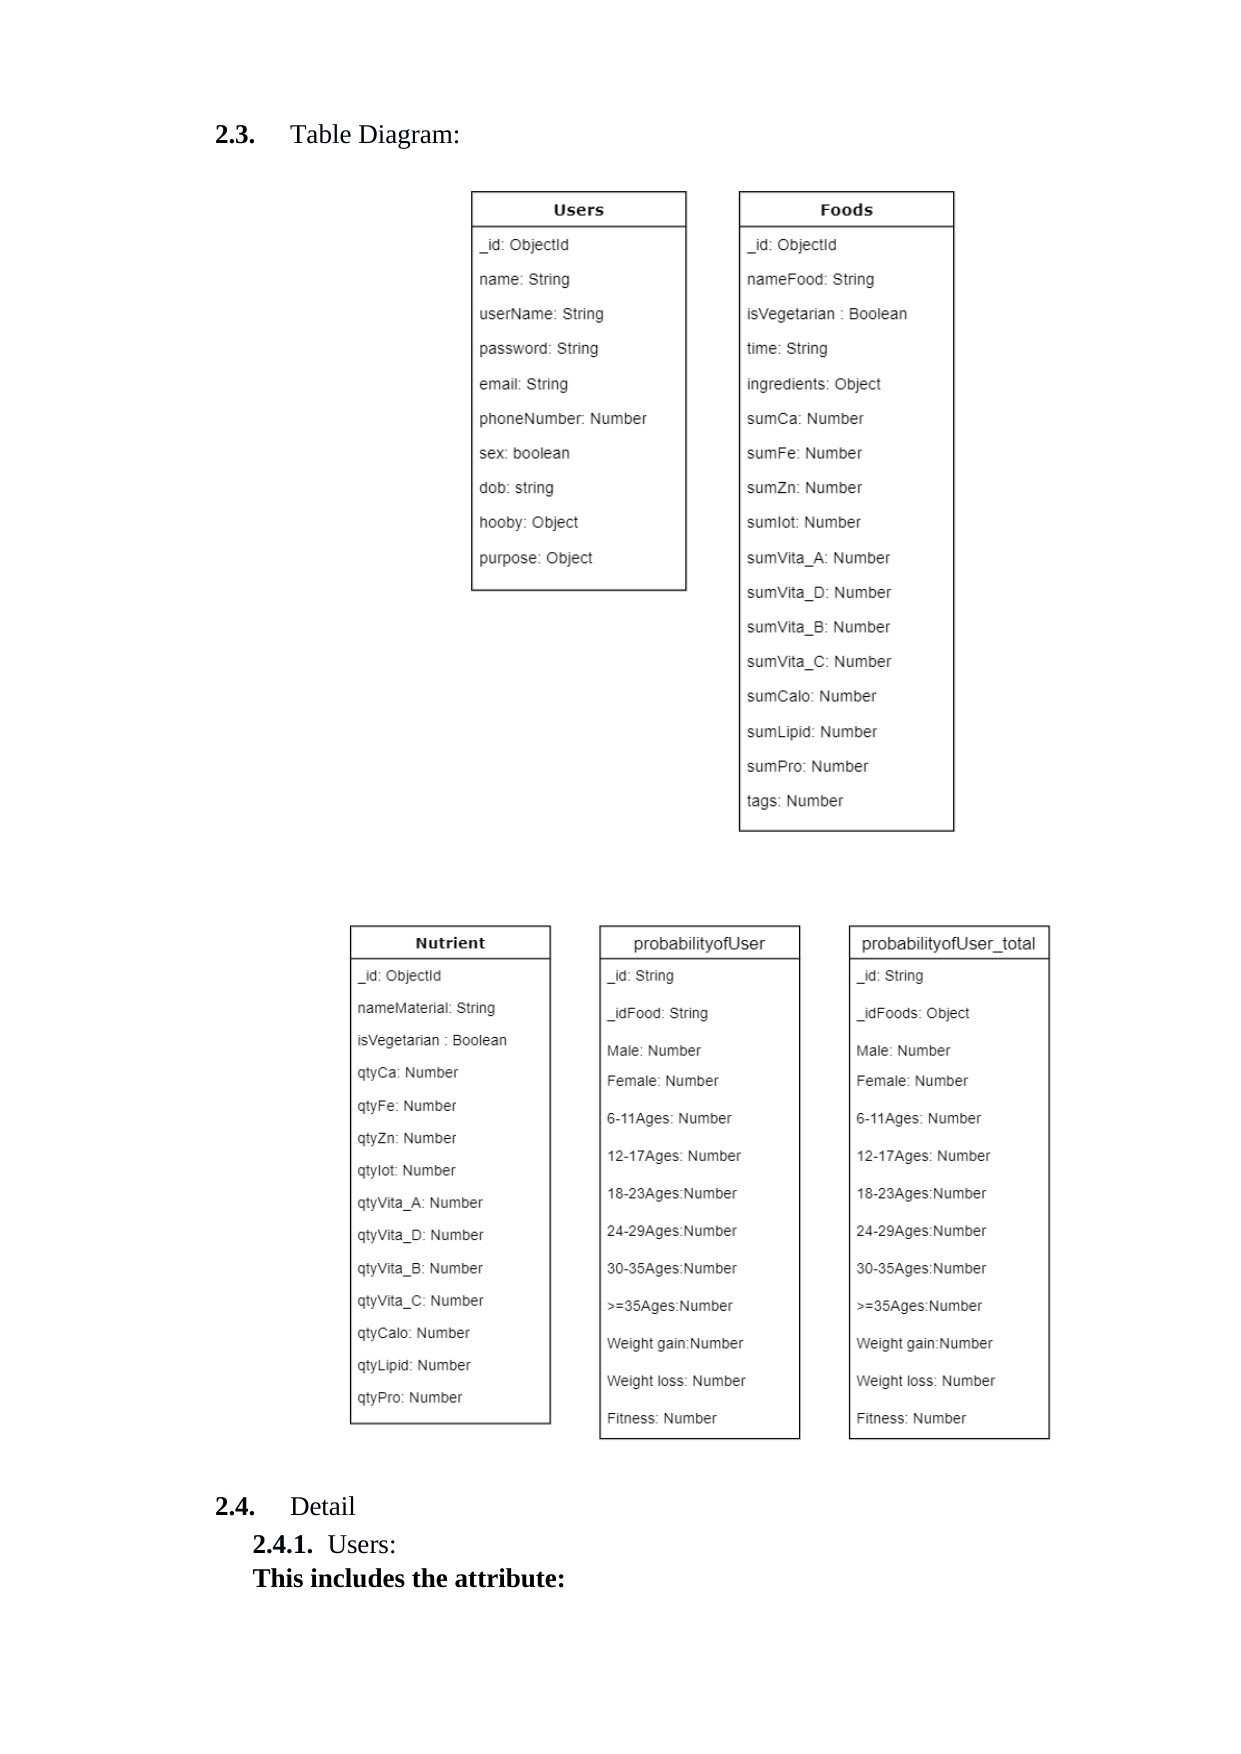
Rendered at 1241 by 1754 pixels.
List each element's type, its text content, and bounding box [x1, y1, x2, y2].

subtitle Table Diagram: [215, 118, 1122, 149]
text This includes the attribute: [252, 1562, 1122, 1593]
subtitle Detail [215, 1491, 1122, 1522]
subtitle Users: [252, 1528, 1122, 1559]
picture [324, 889, 1088, 1472]
picture [431, 151, 981, 871]
